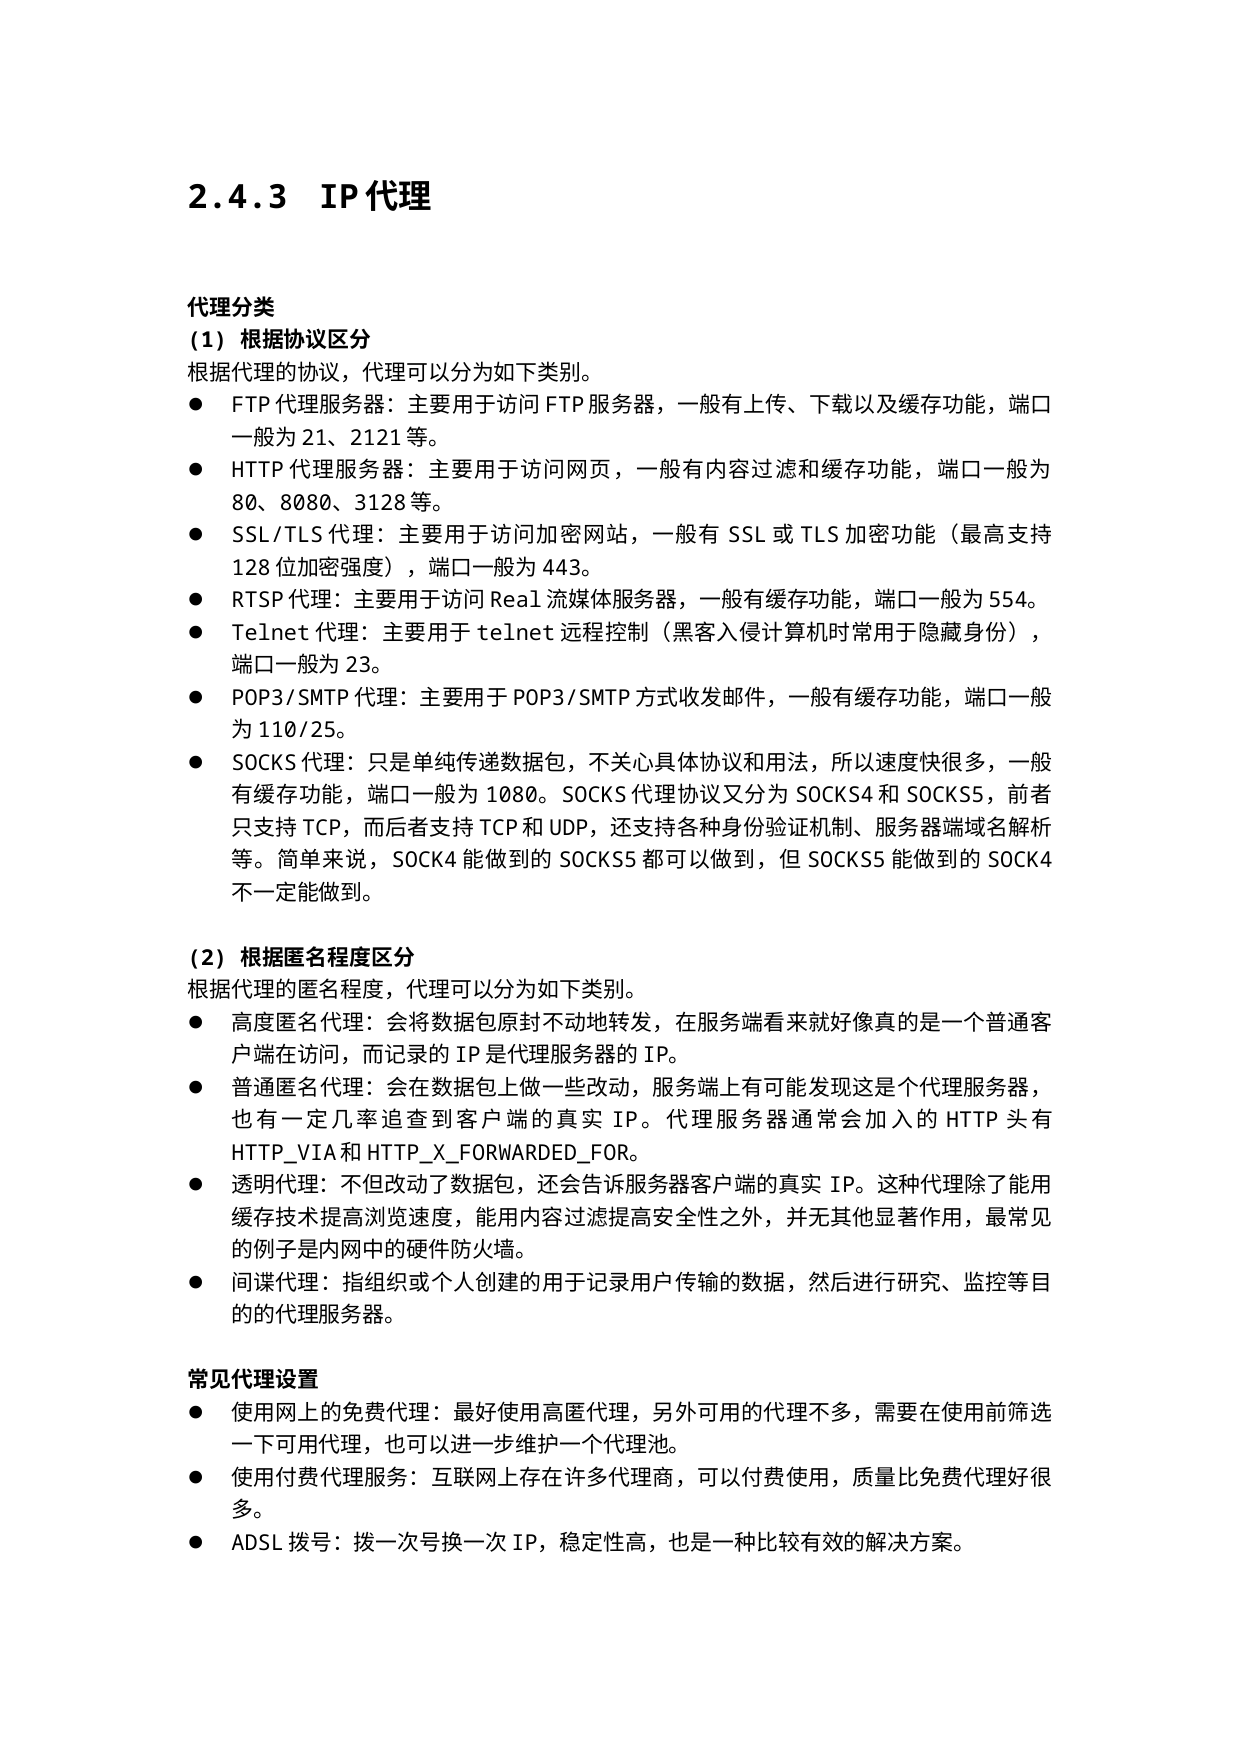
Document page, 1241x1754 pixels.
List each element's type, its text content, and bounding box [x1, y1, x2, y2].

list SSL/TLS代理：主要用于访问加密网站，一般有SSL或TLS加密功能（最高支持128位加密强度），端口一般为443。 [187, 517, 1053, 582]
list SOCKS代理：只是单纯传递数据包，不关心具体协议和用法，所以速度快很多，一般有缓存功能，端口一般为1080。SOCKS代理协议又分为SOCKS4和SOCKS5，前者只支持TCP，而后者支持TCP和UDP，还支持各种身份验证机制、服务器端域名解析等。简单来说，SOCK4能做到的SOCKS5都可以做到，但SOCKS5能做到的SOCK4不一定能做到。 [187, 744, 1053, 907]
subtitle IP代理 [187, 162, 1053, 227]
list 高度匿名代理：会将数据包原封不动地转发，在服务端看来就好像真的是一个普通客户端在访问，而记录的IP是代理服务器的IP。 [187, 1004, 1053, 1069]
list 间谍代理：指组织或个人创建的用于记录用户传输的数据，然后进行研究、监控等目的的代理服务器。 [187, 1264, 1053, 1329]
text (1) 根据协议区分 [187, 322, 1053, 354]
list 使用付费代理服务：互联网上存在许多代理商，可以付费使用，质量比免费代理好很多。 [187, 1459, 1053, 1524]
list Telnet代理：主要用于telnet远程控制（黑客入侵计算机时常用于隐藏身份），端口一般为23。 [187, 614, 1053, 679]
text 常见代理设置 [187, 1362, 1053, 1394]
list ADSL拨号：拨一次号换一次IP，稳定性高，也是一种比较有效的解决方案。 [187, 1524, 1053, 1557]
list HTTP代理服务器：主要用于访问网页，一般有内容过滤和缓存功能，端口一般为80、8080、3128等。 [187, 452, 1053, 517]
text 根据代理的匿名程度，代理可以分为如下类别。 [187, 972, 1053, 1004]
list RTSP代理：主要用于访问Real流媒体服务器，一般有缓存功能，端口一般为554。 [187, 582, 1053, 614]
text 代理分类 [187, 289, 1053, 322]
list 使用网上的免费代理：最好使用高匿代理，另外可用的代理不多，需要在使用前筛选一下可用代理，也可以进一步维护一个代理池。 [187, 1394, 1053, 1459]
list 透明代理：不但改动了数据包，还会告诉服务器客户端的真实IP。这种代理除了能用缓存技术提高浏览速度，能用内容过滤提高安全性之外，并无其他显著作用，最常见的例子是内网中的硬件防火墙。 [187, 1167, 1053, 1264]
text 根据代理的协议，代理可以分为如下类别。 [187, 354, 1053, 387]
list 普通匿名代理：会在数据包上做一些改动，服务端上有可能发现这是个代理服务器，也有一定几率追查到客户端的真实IP。代理服务器通常会加入的HTTP头有HTTP_VIA和HTTP_X_FORWARDED_FOR。 [187, 1069, 1053, 1167]
text (2) 根据匿名程度区分 [187, 939, 1053, 972]
list POP3/SMTP代理：主要用于POP3/SMTP方式收发邮件，一般有缓存功能，端口一般为110/25。 [187, 679, 1053, 744]
list FTP代理服务器：主要用于访问FTP服务器，一般有上传、下载以及缓存功能，端口一般为21、2121等。 [187, 387, 1053, 452]
